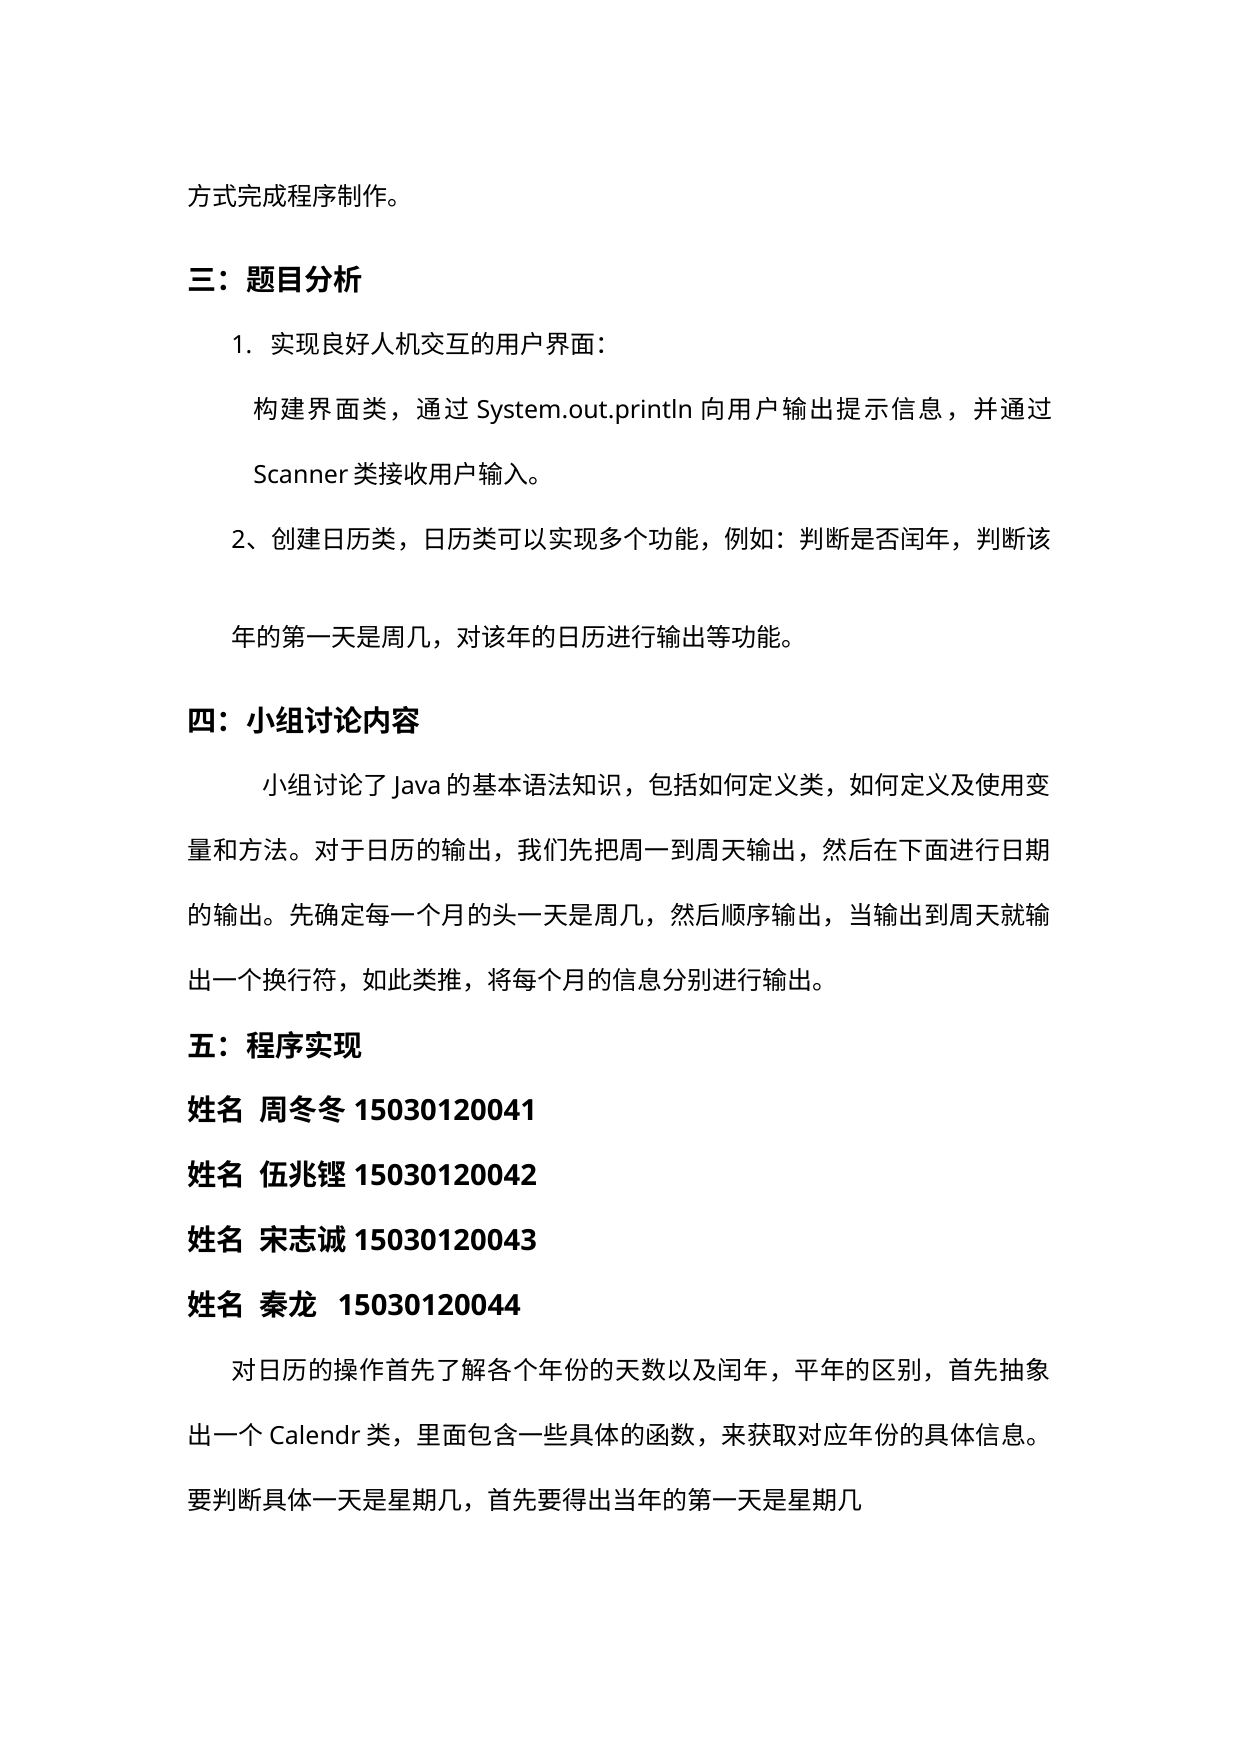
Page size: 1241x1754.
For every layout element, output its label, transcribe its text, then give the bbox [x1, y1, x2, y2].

text 小组讨论了Java的基本语法知识，包括如何定义类，如何定义及使用变量和方法。对于日历的输出，我们先把周一到周天输出，然后在下面进行日期的输出。先确定每一个月的头一天是周几，然后顺序输出，当输出到周天就输出一个换行符，如此类推，将每个月的信息分别进行输出。 [187, 751, 1053, 1011]
text 四：小组讨论内容 [187, 686, 1053, 751]
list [187, 162, 1053, 227]
list 实现良好人机交互的用户界面： [231, 310, 1053, 375]
text 姓名 周冬冬 15030120041 [187, 1076, 1053, 1141]
text 姓名 伍兆铿 15030120042 [187, 1141, 1053, 1206]
text 姓名 秦龙 15030120044 [187, 1271, 1053, 1336]
text 对日历的操作首先了解各个年份的天数以及闰年，平年的区别，首先抽象出一个Calendr类，里面包含一些具体的函数，来获取对应年份的具体信息。要判断具体一天是星期几，首先要得出当年的第一天是星期几 [187, 1336, 1053, 1531]
text 构建界面类，通过System.out.println向用户输出提示信息，并通过Scanner类接收用户输入。 [253, 375, 1053, 505]
text 五：程序实现 [187, 1011, 1053, 1076]
text 姓名 宋志诚 15030120043 [187, 1206, 1053, 1271]
list 2、创建日历类，日历类可以实现多个功能，例如：判断是否闰年，判断该年的第一天是周几，对该年的日历进行输出等功能。 [231, 505, 1053, 668]
text 三：题目分析 [187, 245, 1053, 310]
